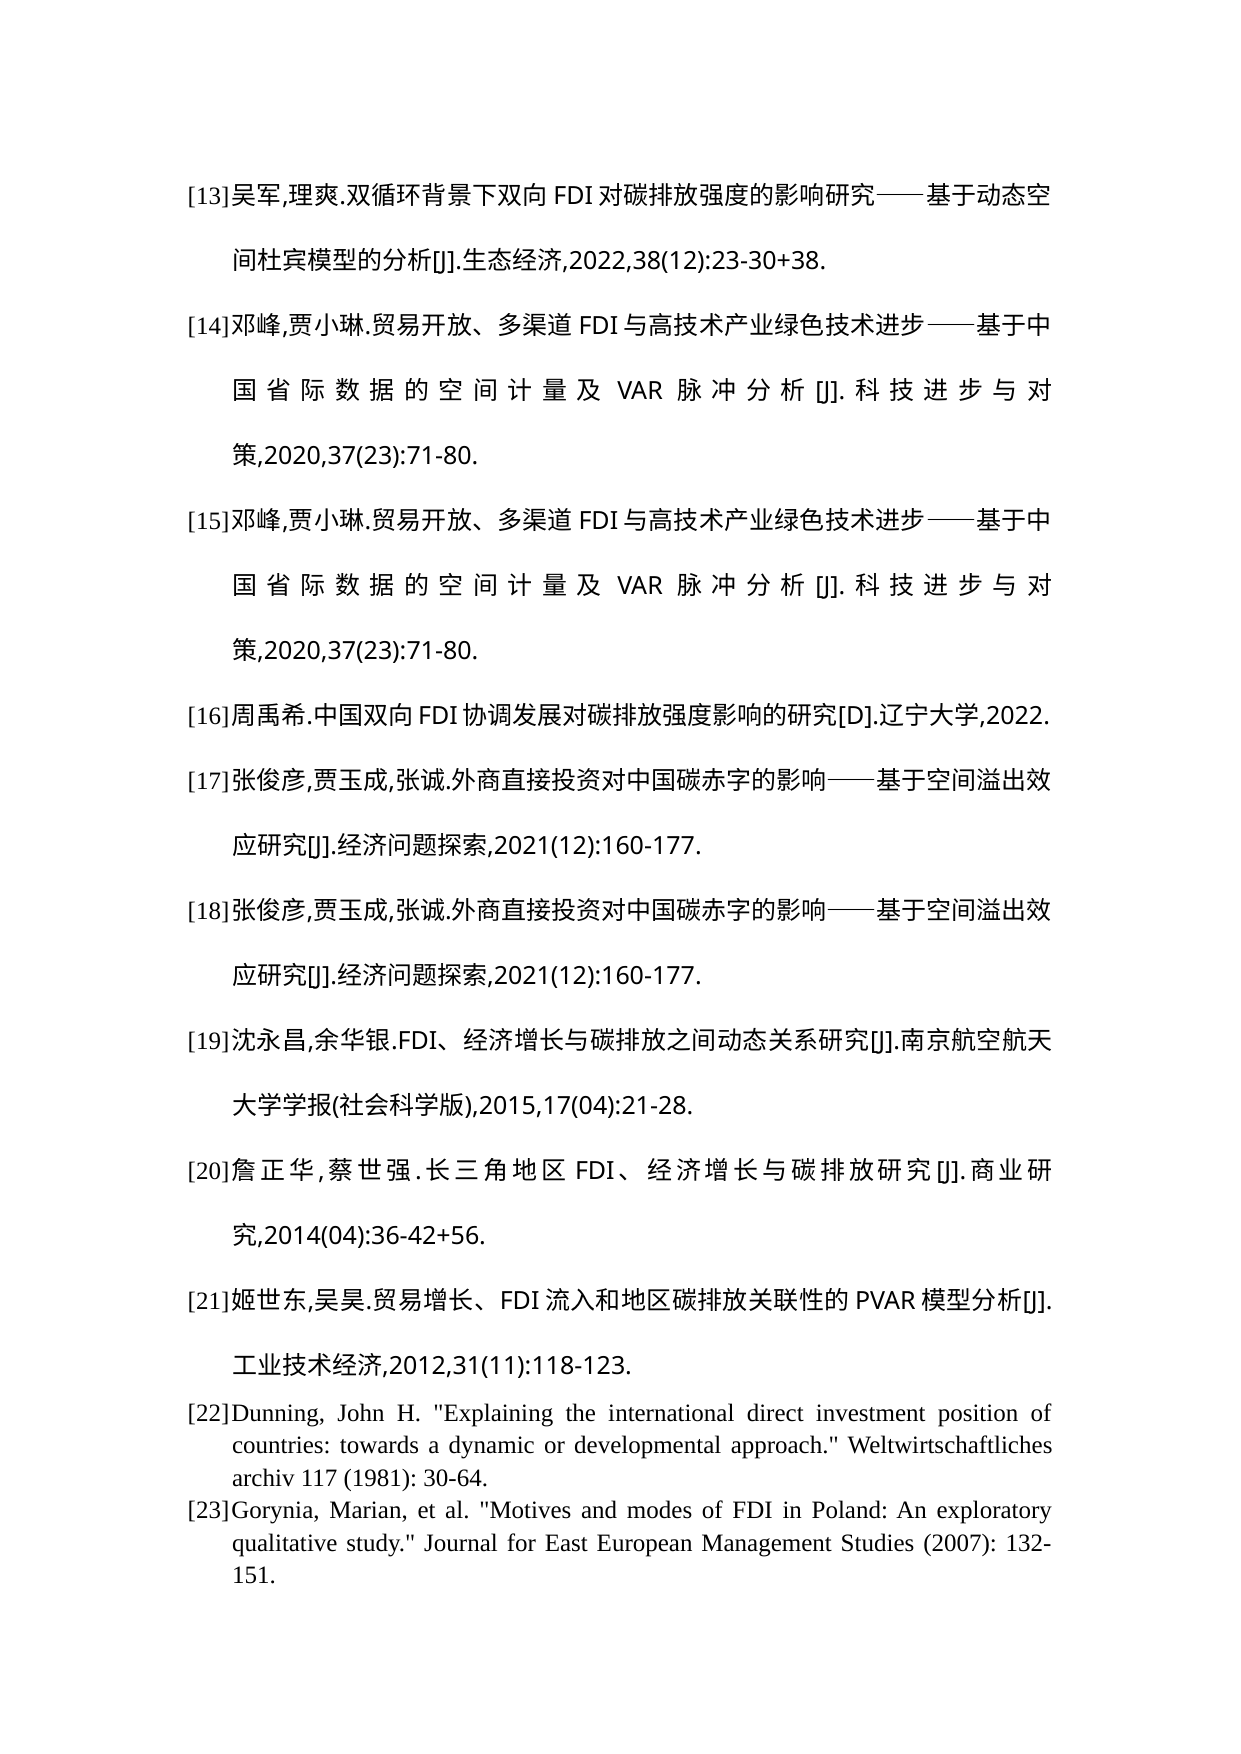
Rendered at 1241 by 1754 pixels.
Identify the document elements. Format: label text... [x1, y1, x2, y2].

list 邓峰,贾小琳.贸易开放、多渠道FDI与高技术产业绿色技术进步——基于中国省际数据的空间计量及VAR脉冲分析[J].科技进步与对策,2020,37(23):71-80. [187, 486, 1053, 681]
list 吴军,理爽.双循环背景下双向FDI对碳排放强度的影响研究——基于动态空间杜宾模型的分析[J].生态经济,2022,38(12):23-30+38. [187, 161, 1053, 291]
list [187, 1493, 1053, 1591]
list 张俊彦,贾玉成,张诚.外商直接投资对中国碳赤字的影响——基于空间溢出效应研究[J].经济问题探索,2021(12):160-177. [187, 746, 1053, 876]
list 张俊彦,贾玉成,张诚.外商直接投资对中国碳赤字的影响——基于空间溢出效应研究[J].经济问题探索,2021(12):160-177. [187, 876, 1053, 1006]
list 周禹希.中国双向FDI协调发展对碳排放强度影响的研究[D].辽宁大学,2022. [187, 681, 1053, 746]
list 邓峰,贾小琳.贸易开放、多渠道FDI与高技术产业绿色技术进步——基于中国省际数据的空间计量及VAR脉冲分析[J].科技进步与对策,2020,37(23):71-80. [187, 291, 1053, 486]
list 詹正华,蔡世强.长三角地区FDI、经济增长与碳排放研究[J].商业研究,2014(04):36-42+56. [187, 1136, 1053, 1266]
list Dunning, John H. "Explaining the international direct investment position of countries: towards a dynamic or developmental approach." Weltwirtschaftliches archiv 117 (1981): 30-64. [187, 1396, 1053, 1493]
list 姬世东,吴昊.贸易增长、FDI流入和地区碳排放关联性的PVAR模型分析[J].工业技术经济,2012,31(11):118-123. [187, 1266, 1053, 1396]
list 沈永昌,余华银.FDI、经济增长与碳排放之间动态关系研究[J].南京航空航天大学学报(社会科学版),2015,17(04):21-28. [187, 1006, 1053, 1136]
